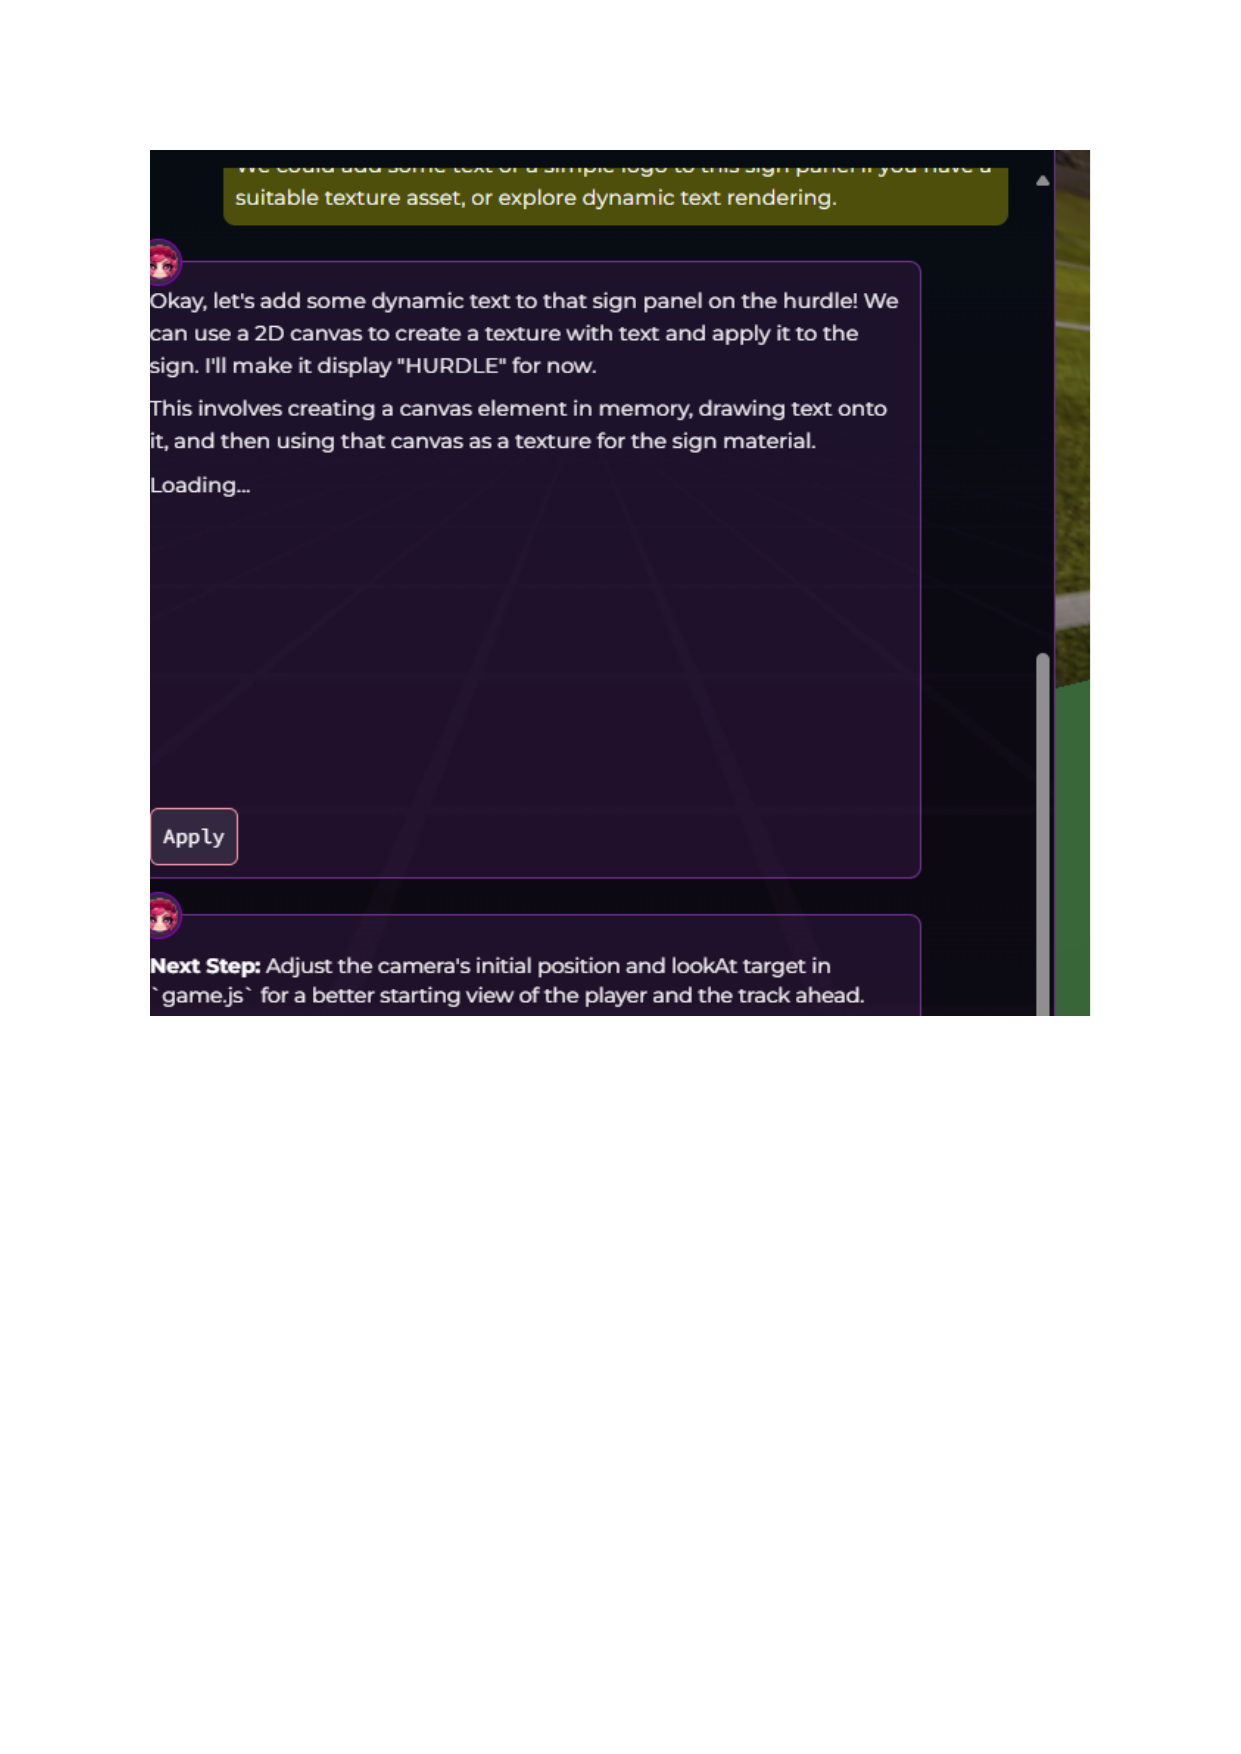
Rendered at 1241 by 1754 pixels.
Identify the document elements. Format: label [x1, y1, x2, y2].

picture [150, 150, 1091, 1016]
